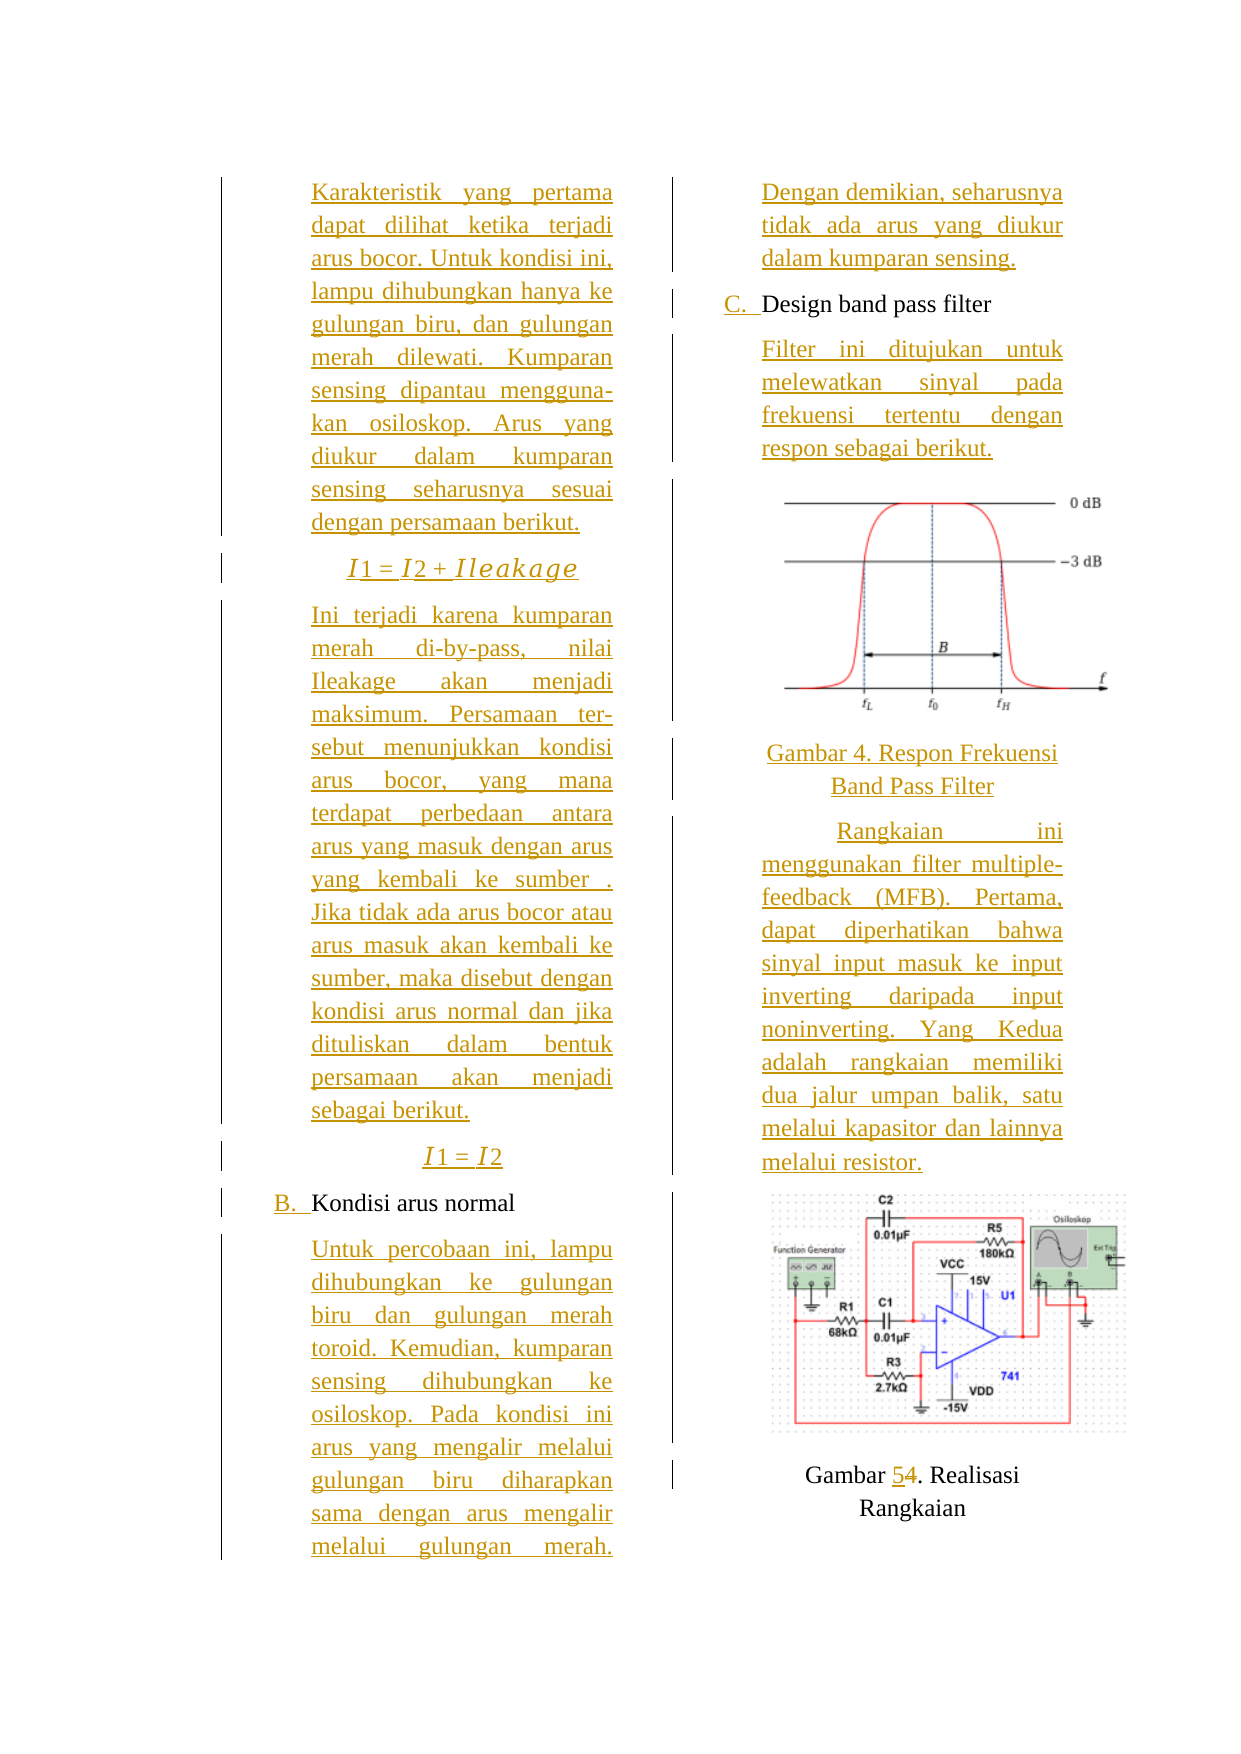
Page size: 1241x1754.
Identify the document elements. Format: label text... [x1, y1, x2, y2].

picture [761, 1192, 1138, 1444]
list Design band pass filter [724, 289, 1063, 317]
list Kondisi arus normal [274, 1188, 613, 1217]
text Gambar . Realisasi Rangkaian [761, 1460, 1063, 1522]
picture [761, 478, 1138, 722]
